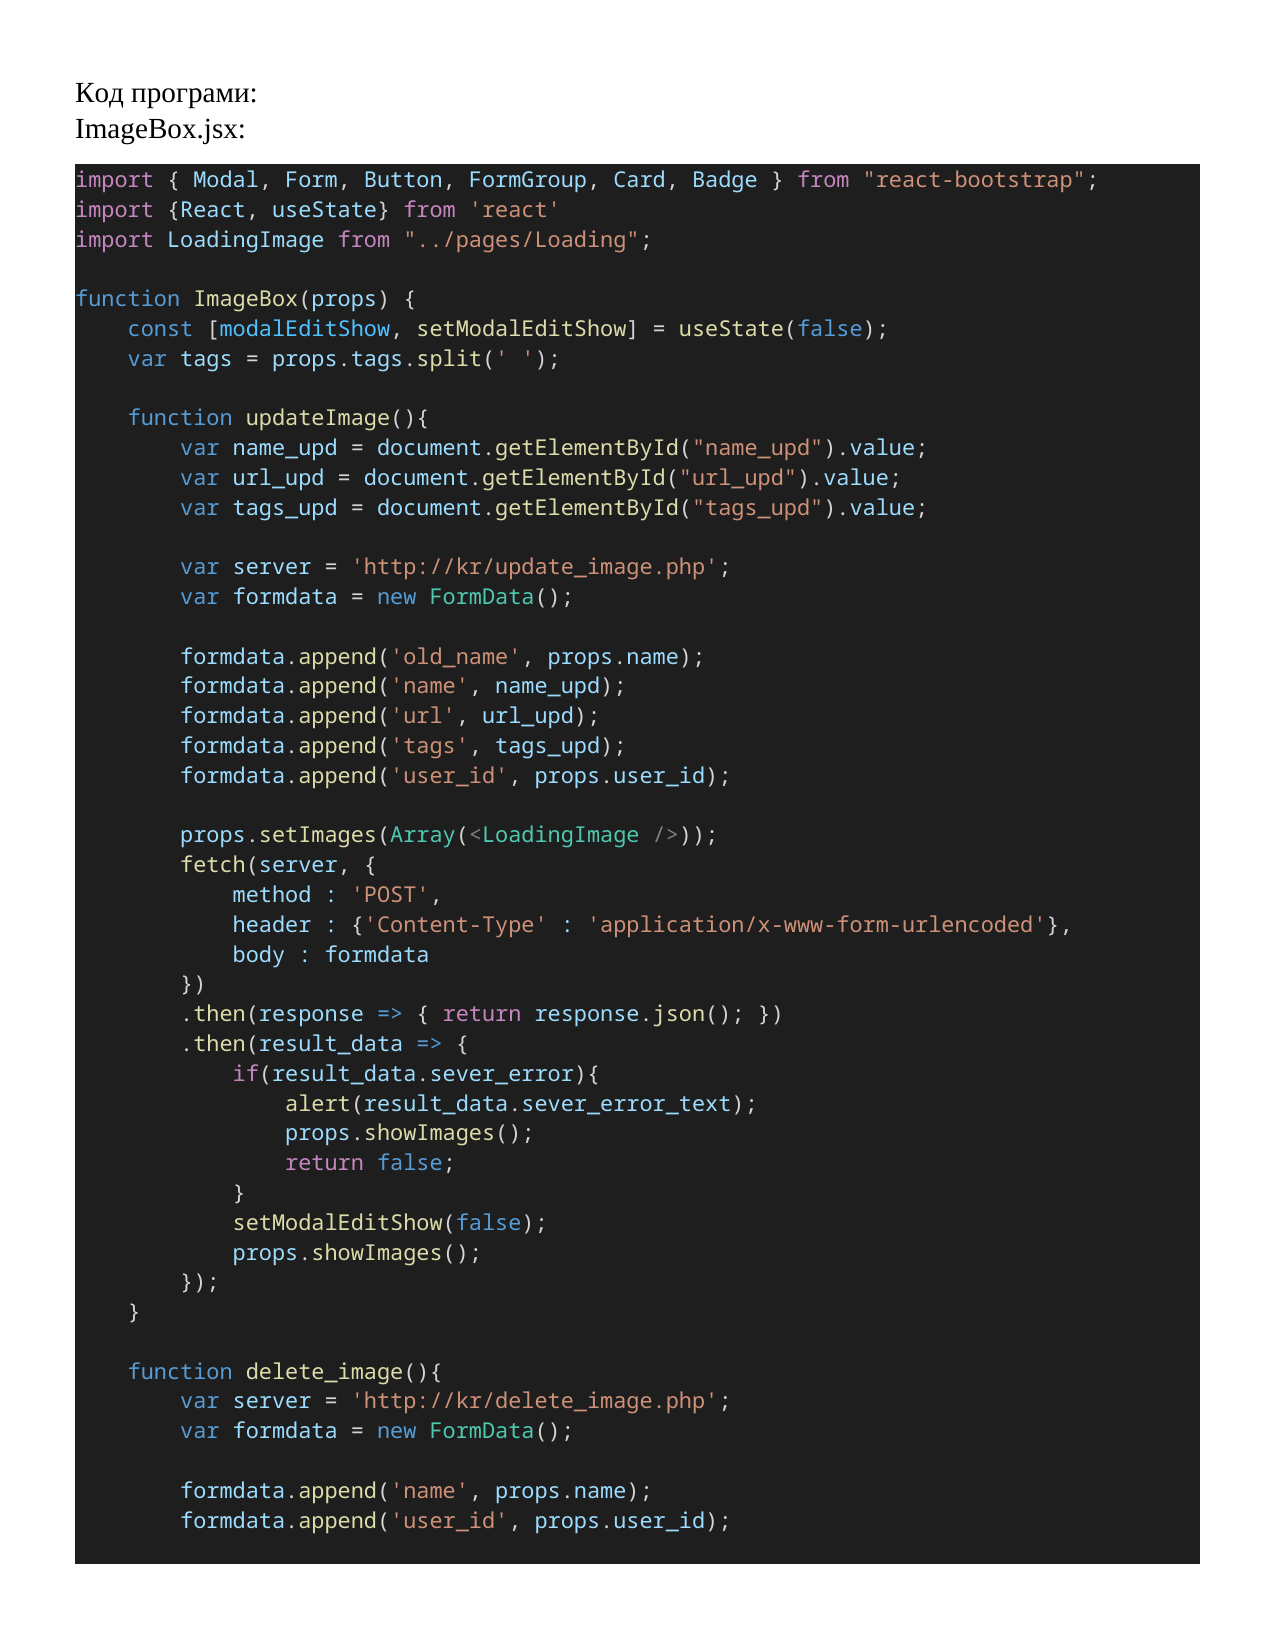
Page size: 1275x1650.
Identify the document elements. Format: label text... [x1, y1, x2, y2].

text } [75, 1296, 1200, 1326]
text props.showImages(); [75, 1236, 1200, 1266]
text const [modalEditShow, setModalEditShow] = useState(false); [75, 313, 1200, 343]
text .then(response => { return response.json(); }) [75, 998, 1200, 1028]
text var name_upd = document.getElementById("name_upd").value; [75, 432, 1200, 462]
text alert(result_data.sever_error_text); [75, 1087, 1200, 1117]
text var server = 'http://kr/delete_image.php'; [75, 1385, 1200, 1415]
list ImageBox.jsx: [75, 111, 1200, 145]
text import { Modal, Form, Button, FormGroup, Card, Badge } from "react-bootstrap"; [75, 164, 1200, 194]
text var server = 'http://kr/update_image.php'; [75, 551, 1200, 581]
text method : 'POST', [75, 879, 1200, 909]
text formdata.append('old_name', props.name); [75, 641, 1200, 670]
text fetch(server, { [75, 849, 1200, 879]
text var tags_upd = document.getElementById("tags_upd").value; [75, 492, 1200, 521]
text return false; [75, 1147, 1200, 1177]
text formdata.append('name', name_upd); [75, 670, 1200, 700]
list Код програми: [75, 75, 1200, 108]
text if(result_data.sever_error){ [75, 1058, 1200, 1087]
text var url_upd = document.getElementById("url_upd").value; [75, 462, 1200, 492]
text props.setImages(Array(<LoadingImage />)); [75, 819, 1200, 849]
text function updateImage(){ [75, 402, 1200, 432]
text var formdata = new FormData(); [75, 1415, 1200, 1445]
text function delete_image(){ [75, 1356, 1200, 1385]
text var tags = props.tags.split(' '); [75, 343, 1200, 372]
text var formdata = new FormData(); [75, 581, 1200, 611]
text formdata.append('name', props.name); [75, 1475, 1200, 1504]
text formdata.append('url', url_upd); [75, 700, 1200, 730]
text header : {'Content-Type' : 'application/x-www-form-urlencoded'}, [75, 909, 1200, 938]
text }) [75, 968, 1200, 998]
text formdata.append('user_id', props.user_id); [75, 1504, 1200, 1534]
text }); [75, 1266, 1200, 1296]
text setModalEditShow(false); [75, 1207, 1200, 1236]
text import {React, useState} from 'react' [75, 194, 1200, 223]
text import LoadingImage from "../pages/Loading"; [75, 223, 1200, 253]
text } [75, 1177, 1200, 1207]
text formdata.append('user_id', props.user_id); [75, 760, 1200, 789]
text formdata.append('tags', tags_upd); [75, 730, 1200, 760]
text props.showImages(); [75, 1117, 1200, 1147]
text function ImageBox(props) { [75, 283, 1200, 313]
text body : formdata [75, 938, 1200, 968]
text .then(result_data => { [75, 1028, 1200, 1058]
